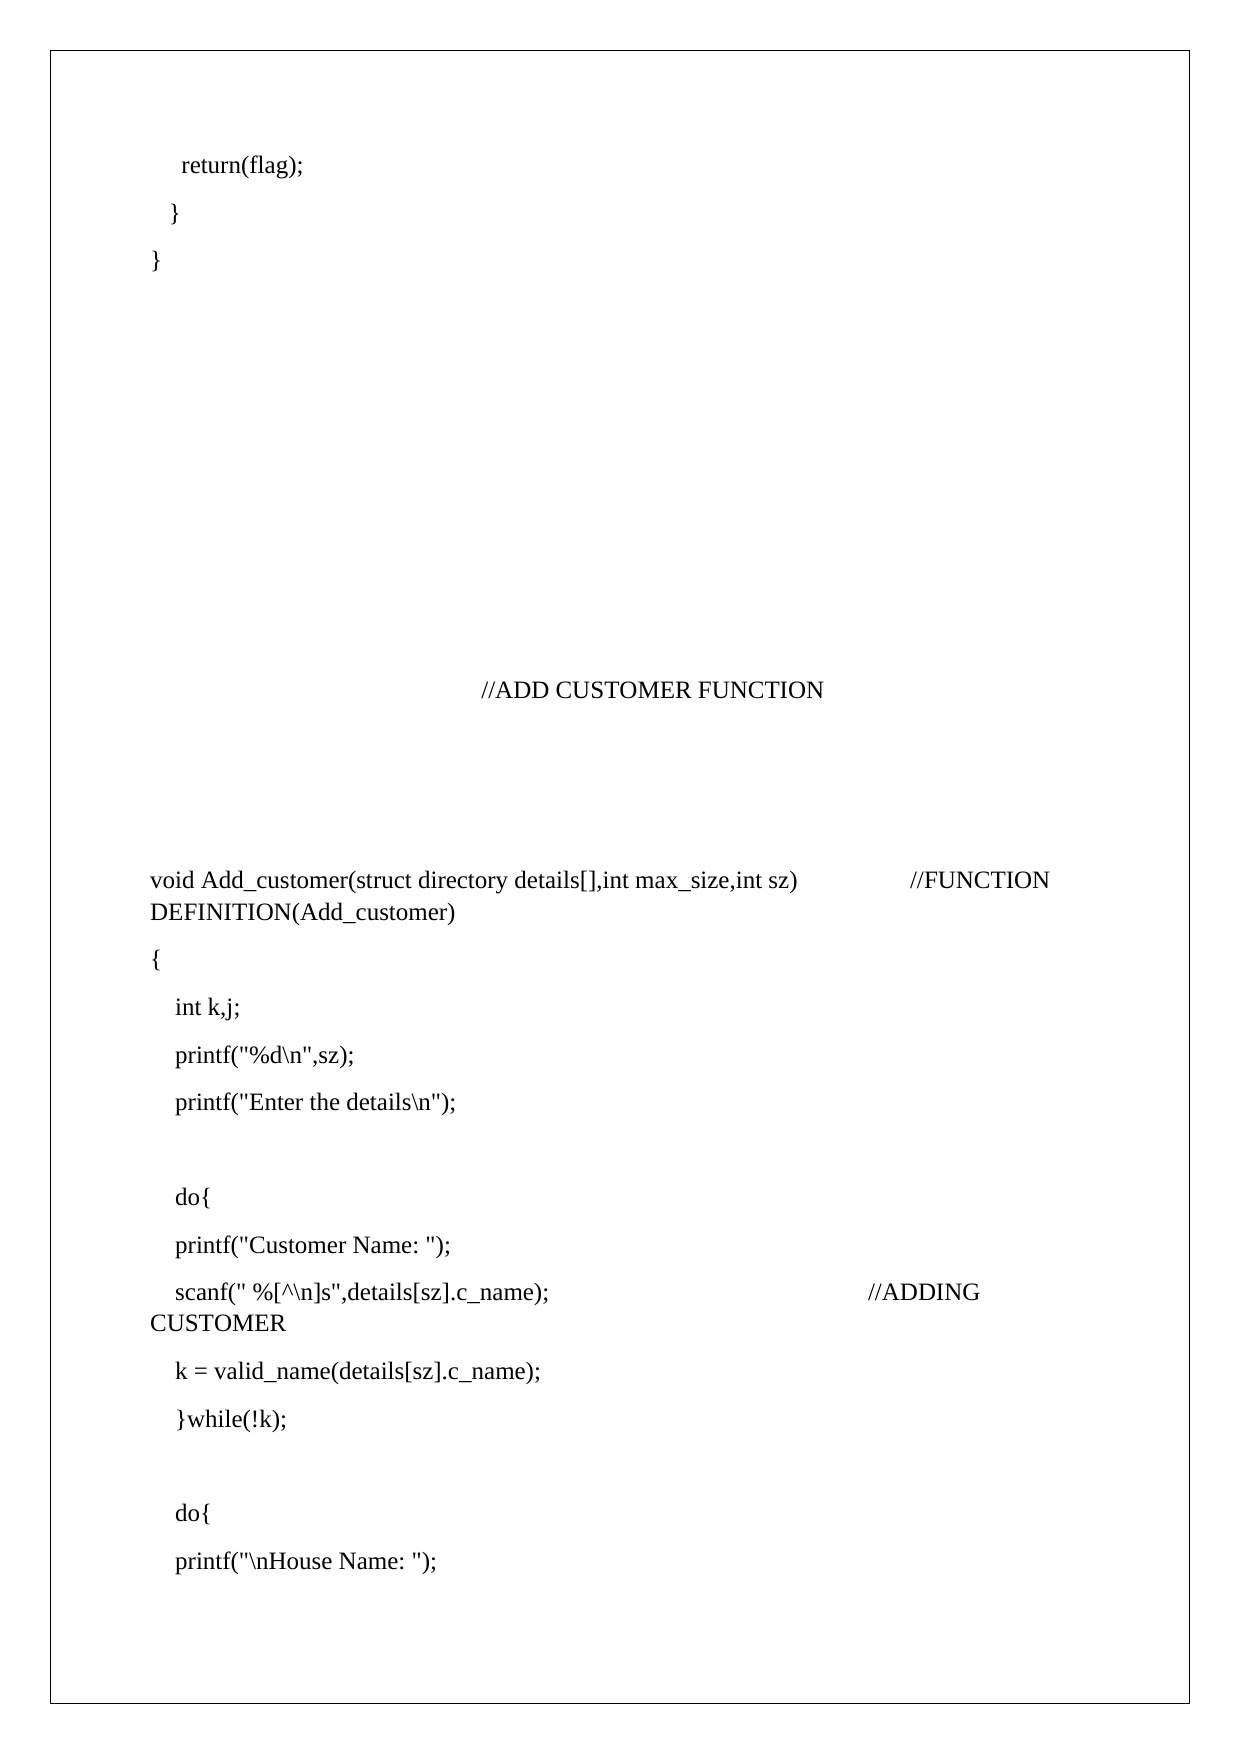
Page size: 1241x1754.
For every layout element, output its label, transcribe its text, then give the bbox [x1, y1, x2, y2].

text return(flag); [150, 150, 1090, 179]
text }while(!k); [150, 1404, 1090, 1433]
text int k,j; [150, 992, 1090, 1021]
text scanf(" %[^\n]s",details[sz].c_name); //ADDING CUSTOMER [150, 1277, 1090, 1337]
text } [150, 198, 1090, 226]
text printf("Enter the details\n"); [150, 1087, 1090, 1116]
text do{ [150, 1498, 1090, 1527]
text printf("%d\n",sz); [150, 1040, 1090, 1068]
text printf("Customer Name: "); [150, 1230, 1090, 1258]
text do{ [150, 1182, 1090, 1211]
text { [150, 944, 1090, 973]
text //ADD CUSTOMER FUNCTION [150, 675, 1090, 703]
text void Add_customer(struct directory details[],int max_size,int sz) //FUNCTION DEFINITION(Add_customer) [150, 866, 1090, 925]
text } [150, 245, 1090, 274]
text k = valid_name(details[sz].c_name); [150, 1356, 1090, 1385]
text printf("\nHouse Name: "); [150, 1546, 1090, 1575]
